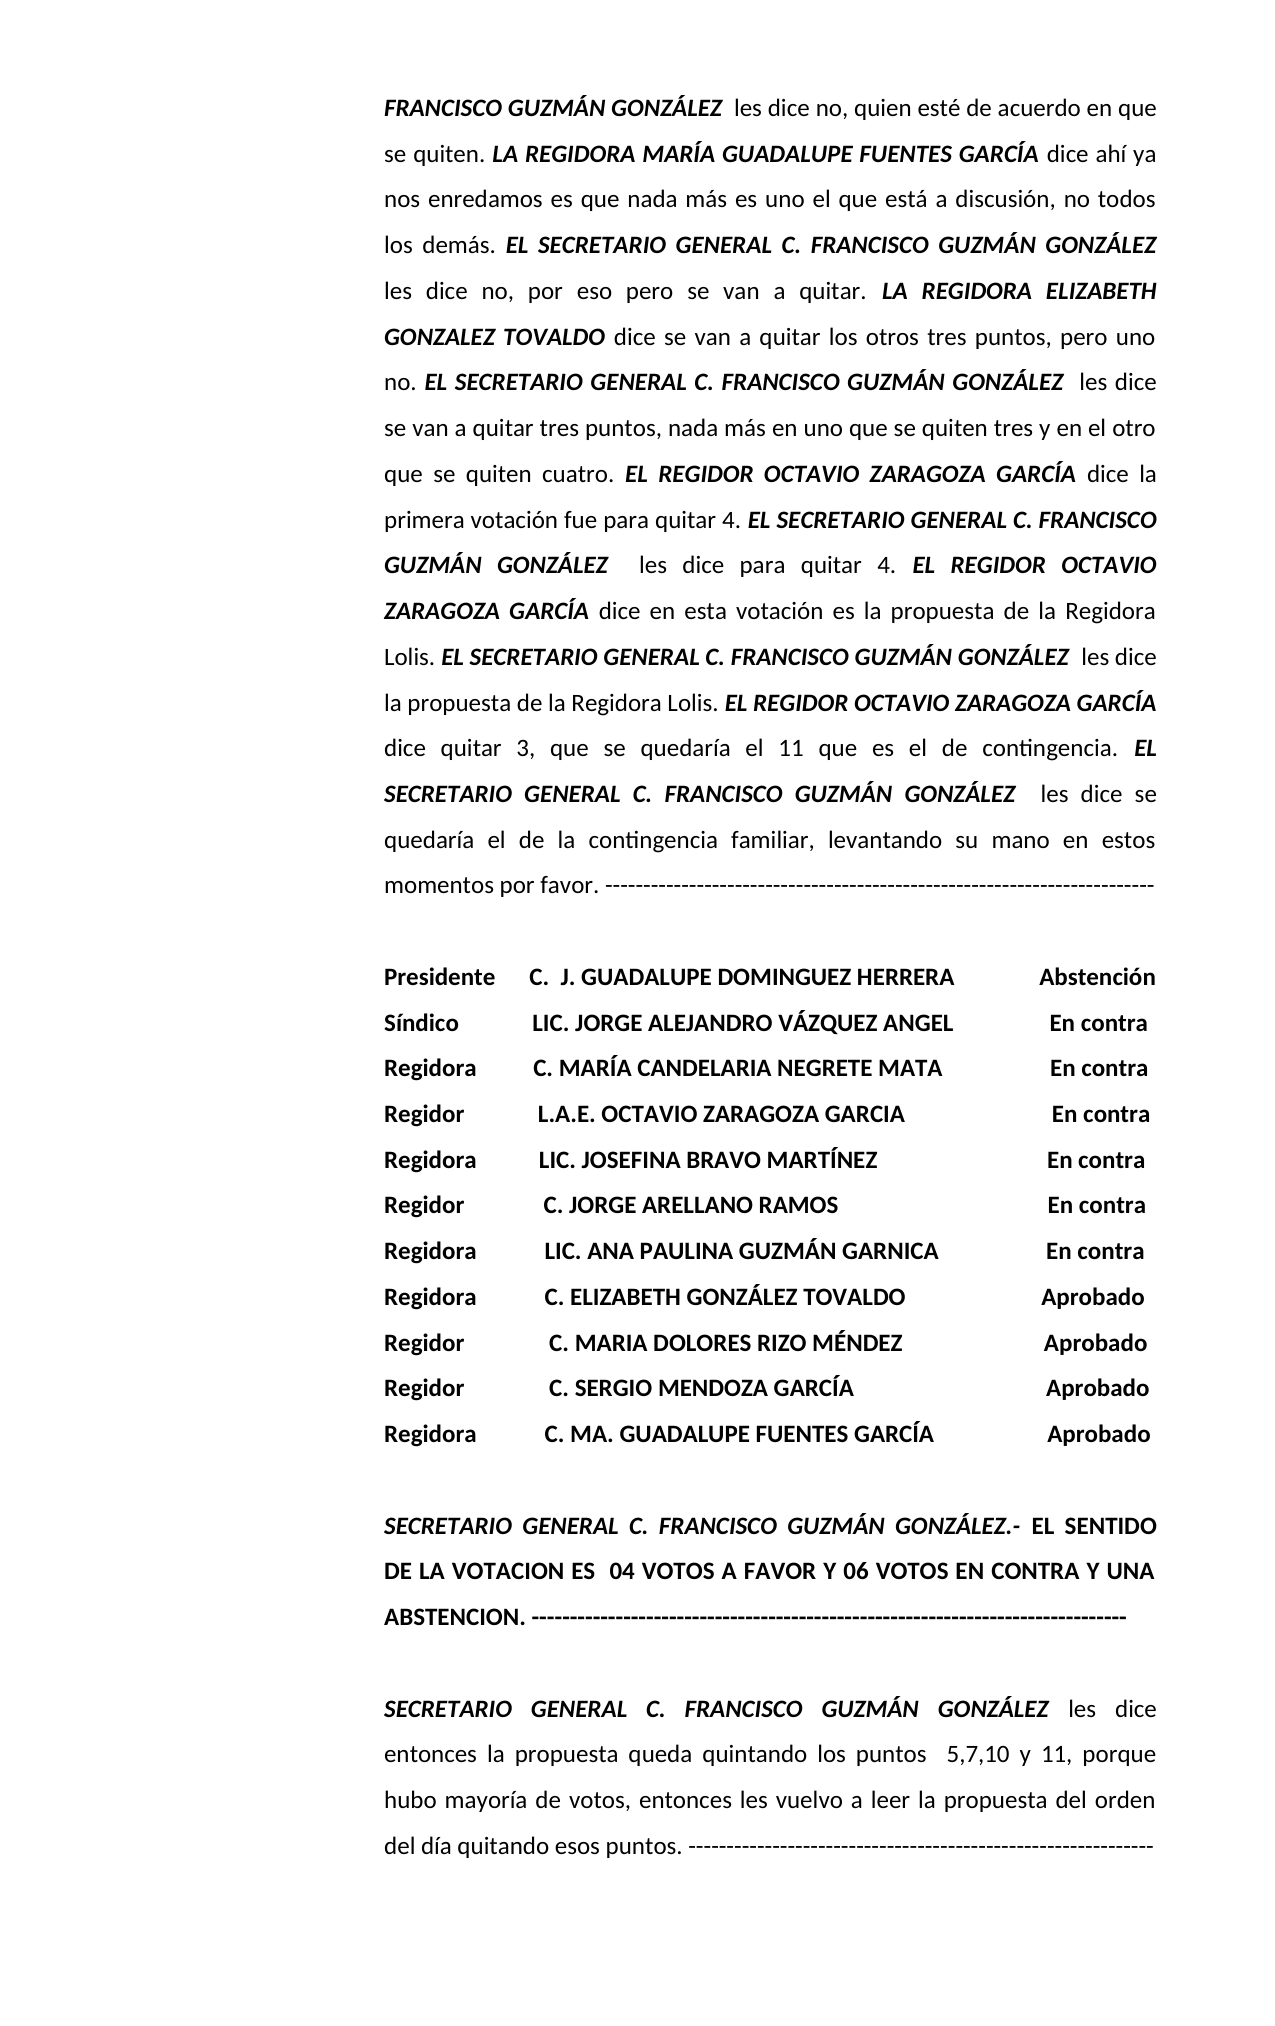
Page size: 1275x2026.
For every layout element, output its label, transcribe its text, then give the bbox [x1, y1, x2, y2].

text Presidente C. J. GUADALUPE DOMINGUEZ HERRERA Abstención [384, 961, 1157, 992]
text Regidor C. SERGIO MENDOZA GARCÍA Aprobado [384, 1373, 1157, 1403]
text Regidor L.A.E. OCTAVIO ZARAGOZA GARCIA En contra [384, 1098, 1157, 1129]
text SECRETARIO GENERAL C. FRANCISCO GUZMÁN GONZÁLEZ les dice entonces la propuesta queda quintando los puntos 5,7,10 y 11, porque hubo mayoría de votos, entonces les vuelvo a leer la propuesta del orden del día quitando esos puntos. ------------------------------------------------------------- [384, 1693, 1157, 1860]
text Regidora LIC. ANA PAULINA GUZMÁN GARNICA En contra [384, 1235, 1157, 1266]
text Regidora LIC. JOSEFINA BRAVO MARTÍNEZ En contra [384, 1144, 1157, 1174]
text SECRETARIO GENERAL C. FRANCISCO GUZMÁN GONZÁLEZ.- EL SENTIDO DE LA VOTACION ES 04 VOTOS A FAVOR Y 06 VOTOS EN CONTRA Y UNA ABSTENCION. ------------------------------------------------------------------------------ [384, 1510, 1157, 1632]
text Regidora C. MARÍA CANDELARIA NEGRETE MATA En contra [384, 1052, 1157, 1083]
text Regidora C. ELIZABETH GONZÁLEZ TOVALDO Aprobado [384, 1281, 1157, 1312]
text Regidora C. MA. GUADALUPE FUENTES GARCÍA Aprobado [384, 1418, 1157, 1449]
text Regidor C. JORGE ARELLANO RAMOS En contra [384, 1190, 1157, 1220]
text Síndico LIC. JORGE ALEJANDRO VÁZQUEZ ANGEL En contra [384, 1007, 1157, 1037]
text Regidor C. MARIA DOLORES RIZO MÉNDEZ Aprobado [384, 1327, 1157, 1357]
